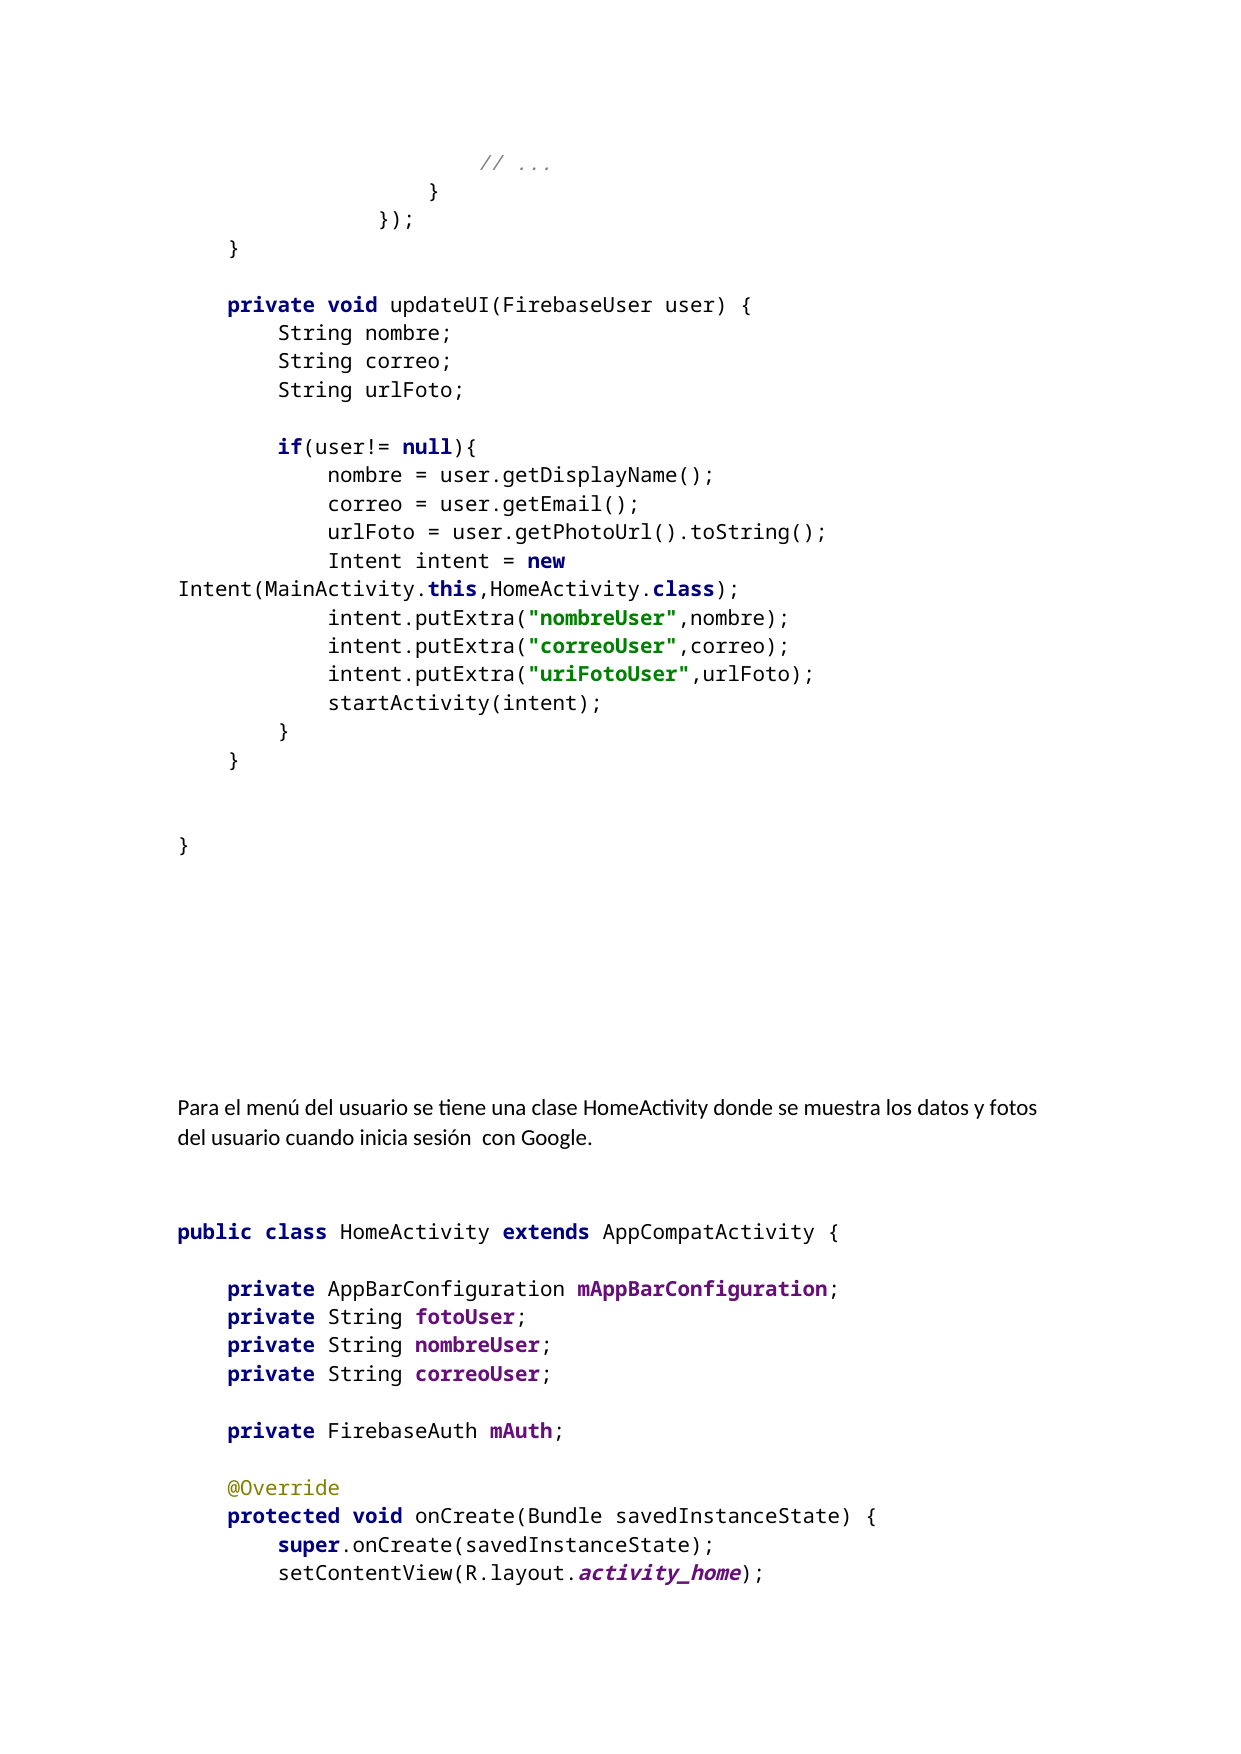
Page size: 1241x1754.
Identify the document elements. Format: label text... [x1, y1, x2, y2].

text Para el menú del usuario se tiene una clase HomeActivity donde se muestra los datos y fotos del usuario cuando inicia sesión con Google. [177, 1093, 1063, 1151]
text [177, 148, 1063, 858]
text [177, 1217, 1063, 1587]
